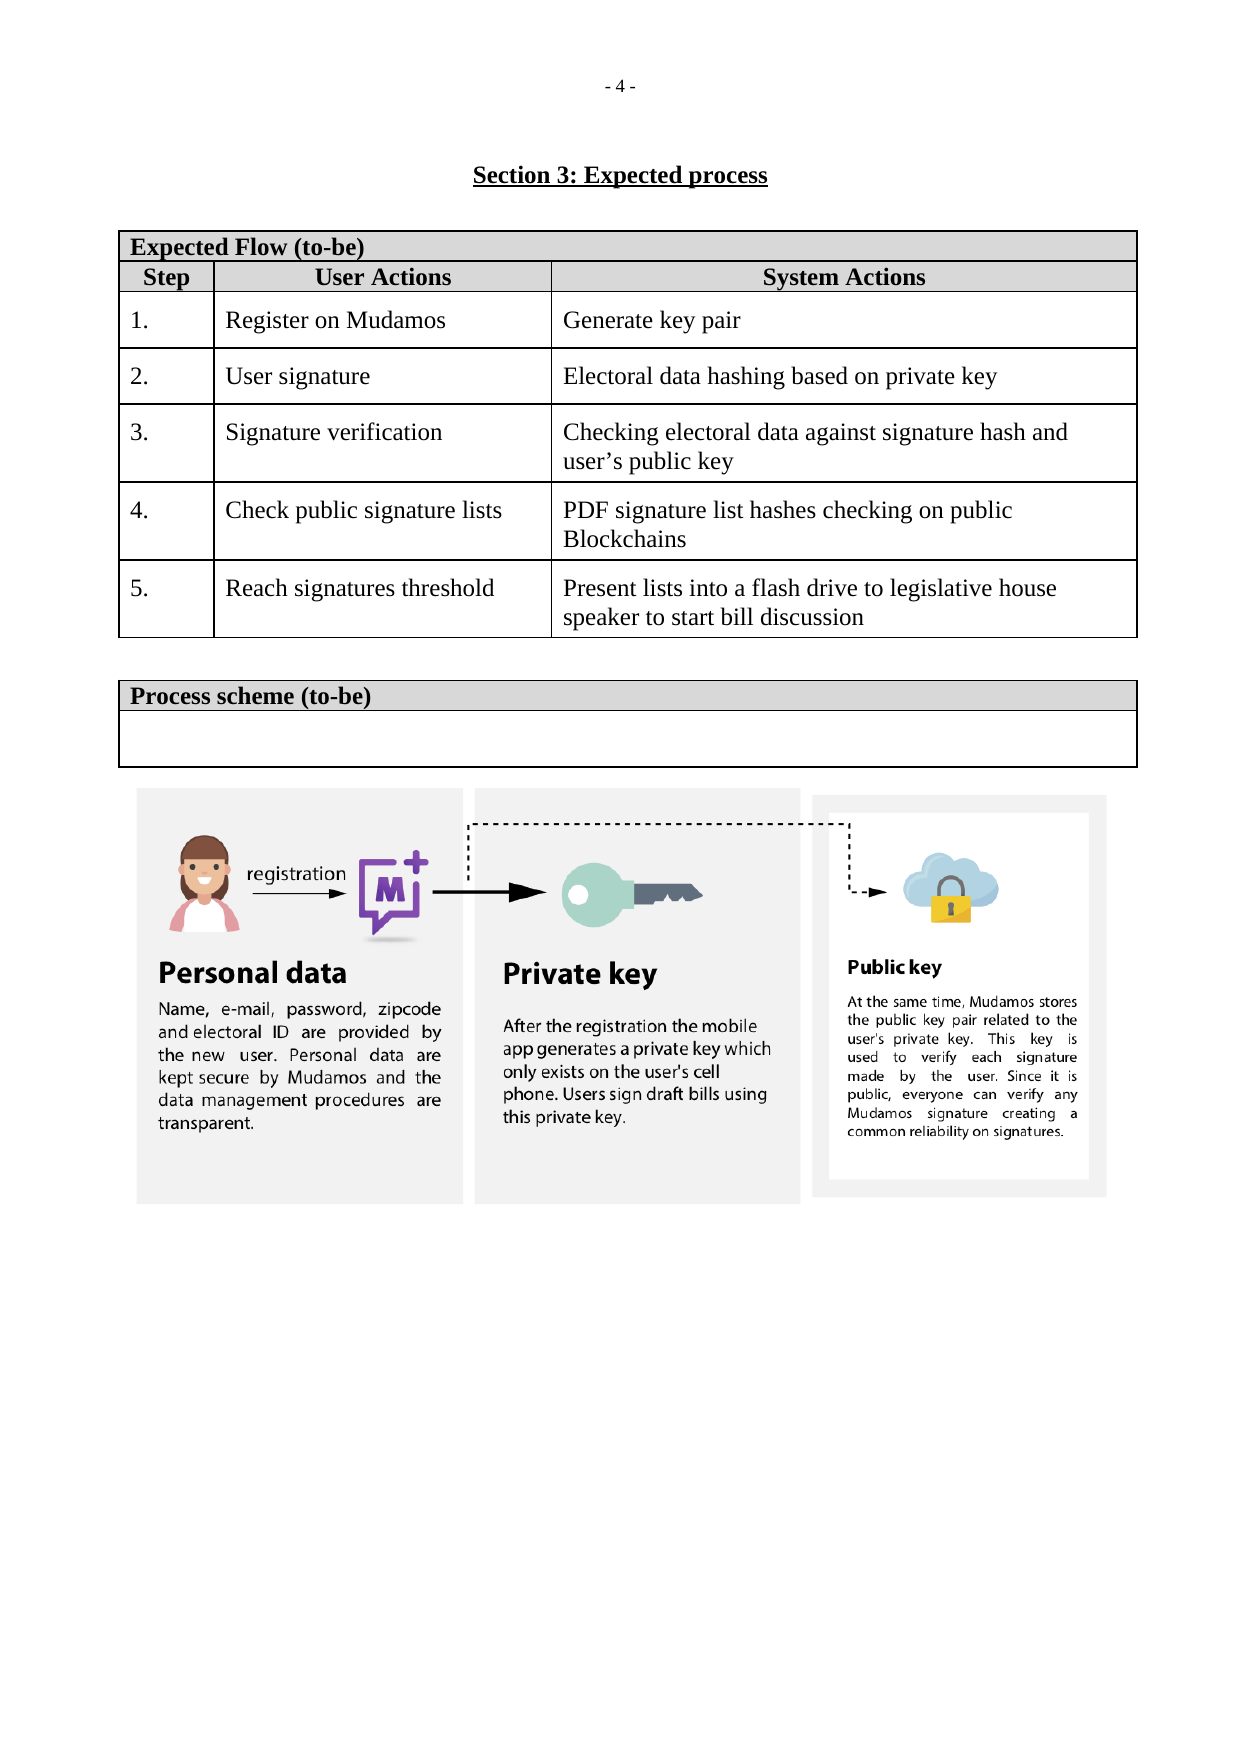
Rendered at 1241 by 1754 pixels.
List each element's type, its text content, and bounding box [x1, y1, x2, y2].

table_header Expected Flow (to-be) [120, 232, 1136, 260]
table_cell User Actions [215, 262, 551, 291]
table_cell Reach signatures threshold [215, 561, 551, 637]
table_cell 5. [120, 561, 213, 637]
table_cell Signature verification [215, 405, 551, 481]
table_cell 2. [120, 349, 213, 403]
table_cell Electoral data hashing based on private key [552, 349, 1136, 403]
table_cell Checking electoral data against signature hash and user’s public key [552, 405, 1136, 481]
table_header Process scheme (to-be) [120, 681, 1136, 710]
table_cell Check public signature lists [215, 483, 551, 559]
table_cell Register on Mudamos [215, 292, 551, 347]
table_cell 3. [120, 405, 213, 481]
picture [132, 780, 1108, 1207]
table_cell System Actions [552, 262, 1136, 291]
text Section 3: Expected process [118, 160, 1122, 189]
table_cell Generate key pair [552, 292, 1136, 347]
table_cell PDF signature list hashes checking on public Blockchains [552, 483, 1136, 559]
table_cell User signature [215, 349, 551, 403]
table_cell Step [120, 262, 213, 291]
table_cell 4. [120, 483, 213, 559]
table_cell 1. [120, 292, 213, 347]
table_cell [120, 711, 1136, 766]
table_cell Present lists into a flash drive to legislative house speaker to start bill discussion [552, 561, 1136, 637]
